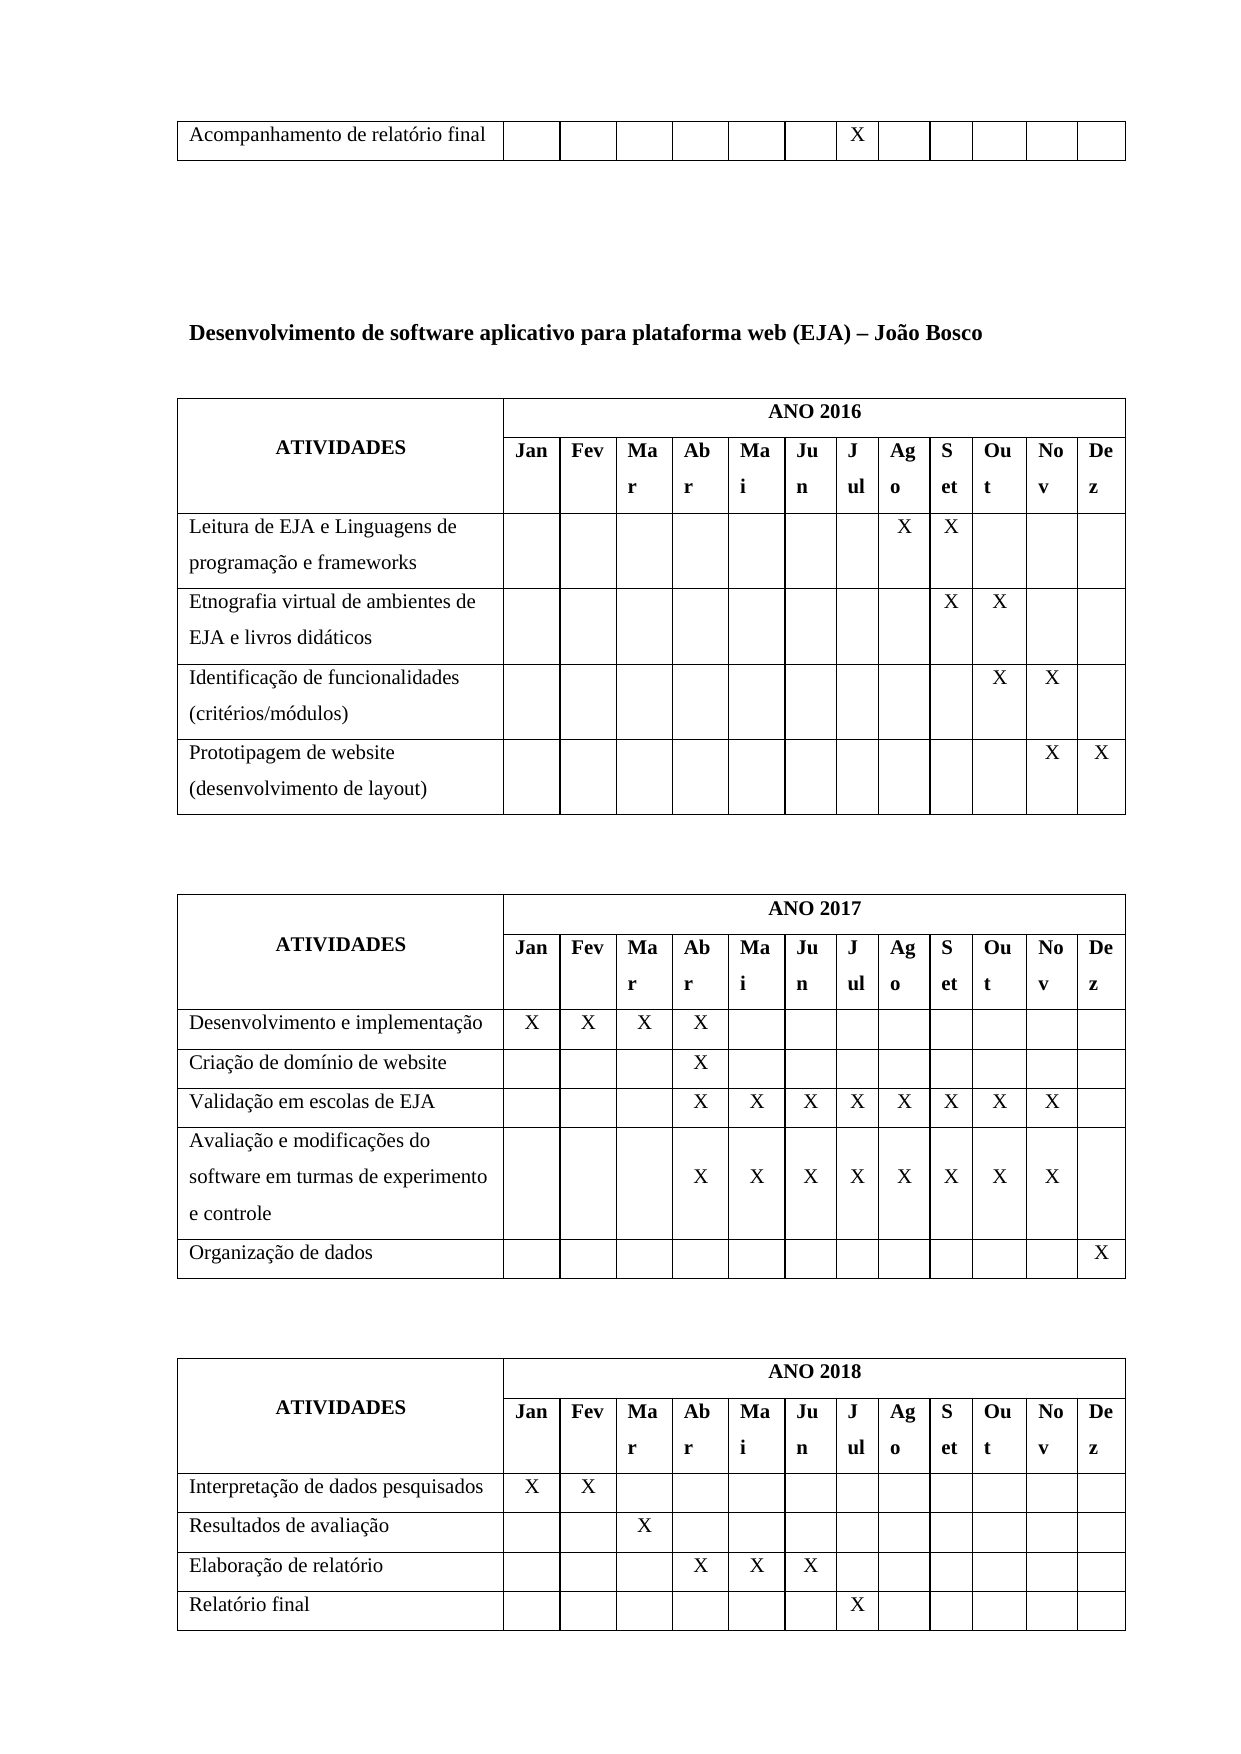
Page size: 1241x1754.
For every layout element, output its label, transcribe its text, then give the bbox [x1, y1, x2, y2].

table_cell [561, 1513, 616, 1552]
table_cell [729, 1240, 784, 1278]
table_cell [729, 665, 784, 739]
table_cell [617, 740, 672, 814]
table_cell X [617, 1010, 672, 1048]
table_cell [504, 1553, 559, 1591]
table_cell X [1078, 1240, 1125, 1278]
table_cell [729, 1474, 784, 1512]
table_cell X [973, 1128, 1026, 1239]
table_cell X [973, 665, 1026, 739]
table_cell [617, 1592, 672, 1630]
table_cell [617, 1128, 672, 1239]
table_cell X [973, 1089, 1026, 1127]
table_header ANO 2016 [504, 399, 1125, 437]
table_cell [837, 1050, 878, 1088]
table_cell [561, 589, 616, 663]
table_cell [786, 740, 836, 814]
table_cell [786, 1513, 836, 1552]
table_cell X [973, 589, 1026, 663]
table_cell [837, 1474, 878, 1512]
table_header ANO 2017 [504, 895, 1125, 934]
table_cell [786, 1050, 836, 1088]
table_cell [729, 740, 784, 814]
table_cell X [729, 1128, 784, 1239]
table_cell [617, 514, 672, 588]
table_cell Criação de domínio de website [178, 1050, 503, 1088]
table_cell X [1078, 740, 1125, 814]
table_cell [973, 1553, 1026, 1591]
table_cell [1027, 1010, 1077, 1048]
table_cell Jun [786, 935, 836, 1009]
table_cell Prototipagem de website (desenvolvimento de layout) [178, 740, 503, 814]
table_cell X [673, 1010, 728, 1048]
table_cell [1027, 514, 1077, 588]
table_cell [561, 122, 616, 160]
table_cell [504, 1513, 559, 1552]
table_cell [837, 1010, 878, 1048]
table_cell [931, 1553, 972, 1591]
table_cell [561, 740, 616, 814]
table_cell [673, 122, 728, 160]
table_cell X [837, 1128, 878, 1239]
table_cell [1078, 1089, 1125, 1127]
table_cell [561, 1592, 616, 1630]
table_cell [673, 1240, 728, 1278]
table_cell [931, 1240, 972, 1278]
table_cell [1078, 122, 1125, 160]
table_cell [1078, 1010, 1125, 1048]
table_cell [879, 1010, 929, 1048]
table_cell [617, 589, 672, 663]
table_cell Mar [617, 935, 672, 1009]
table_cell Relatório final [178, 1592, 503, 1630]
table_cell Abr [673, 1399, 728, 1473]
table_cell [504, 514, 559, 588]
table_cell Dez [1078, 1399, 1125, 1473]
table_cell [931, 740, 972, 814]
table_cell Jun [786, 1399, 836, 1473]
table_cell Fev [561, 935, 616, 1009]
table_cell X [1027, 1089, 1077, 1127]
table_cell [1078, 1513, 1125, 1552]
table_cell [673, 589, 728, 663]
table_cell X [617, 1513, 672, 1552]
table_cell [617, 1050, 672, 1088]
table_cell [879, 122, 929, 160]
table_cell [617, 122, 672, 160]
table_cell [673, 1592, 728, 1630]
table_cell [1078, 1128, 1125, 1239]
table_cell [504, 1592, 559, 1630]
table_cell Abr [673, 438, 728, 513]
table_cell [617, 1240, 672, 1278]
table_cell [879, 1592, 929, 1630]
table_cell [973, 122, 1026, 160]
table_cell [786, 589, 836, 663]
table_cell [931, 1513, 972, 1552]
table_cell X [786, 1553, 836, 1591]
table_cell [973, 1010, 1026, 1048]
table_cell X [673, 1089, 728, 1127]
table_cell [1078, 1553, 1125, 1591]
table_cell Mai [729, 935, 784, 1009]
table_cell [786, 122, 836, 160]
table_cell [931, 1592, 972, 1630]
table_cell X [504, 1474, 559, 1512]
table_cell Out [973, 438, 1026, 513]
table_cell Elaboração de relatório [178, 1553, 503, 1591]
table_cell [786, 1010, 836, 1048]
table_cell [973, 514, 1026, 588]
table_cell Identificação de funcionalidades (critérios/módulos) [178, 665, 503, 739]
table_cell [879, 1240, 929, 1278]
table_cell X [931, 589, 972, 663]
table_cell [729, 1592, 784, 1630]
table_cell X [561, 1474, 616, 1512]
table_cell Organização de dados [178, 1240, 503, 1278]
table_header ATIVIDADES [178, 895, 503, 1009]
table_cell X [931, 1128, 972, 1239]
table_header ANO 2018 [504, 1359, 1125, 1397]
table_cell Fev [561, 438, 616, 513]
table_cell Dez [1078, 438, 1125, 513]
table_cell X [786, 1128, 836, 1239]
table_cell [504, 1240, 559, 1278]
table_cell Ago [879, 1399, 929, 1473]
table_cell [879, 1513, 929, 1552]
table_cell [786, 1240, 836, 1278]
table_cell Jul [837, 935, 878, 1009]
table_cell [931, 1010, 972, 1048]
table_cell [504, 665, 559, 739]
table_cell [673, 1474, 728, 1512]
table_cell [561, 1128, 616, 1239]
table_cell [561, 514, 616, 588]
table_cell [879, 589, 929, 663]
table_cell [1027, 1592, 1077, 1630]
table_cell Jan [504, 438, 559, 513]
table_cell [673, 514, 728, 588]
table_cell [973, 1050, 1026, 1088]
table_cell Set [931, 935, 972, 1009]
table_cell [1078, 1050, 1125, 1088]
table_cell [1027, 122, 1077, 160]
table_cell [879, 1050, 929, 1088]
table_cell Abr [673, 935, 728, 1009]
table_cell Set [931, 438, 972, 513]
table_cell [1027, 1240, 1077, 1278]
table_cell [504, 122, 559, 160]
table_cell X [504, 1010, 559, 1048]
table_cell [837, 665, 878, 739]
table_cell [1027, 1553, 1077, 1591]
table_cell [561, 1050, 616, 1088]
table_cell X [931, 514, 972, 588]
table_cell Acompanhamento de relatório final [178, 122, 503, 160]
table_cell X [673, 1050, 728, 1088]
table_cell [729, 1010, 784, 1048]
table_cell [504, 1050, 559, 1088]
table_cell Leitura de EJA e Linguagens de programação e frameworks [178, 514, 503, 588]
table_cell Ago [879, 935, 929, 1009]
table_header ATIVIDADES [178, 1359, 503, 1473]
table_cell [973, 1474, 1026, 1512]
table_cell Mai [729, 1399, 784, 1473]
table_cell [561, 665, 616, 739]
table_cell [879, 740, 929, 814]
table_cell X [837, 1592, 878, 1630]
table_cell Nov [1027, 438, 1077, 513]
table_cell [673, 740, 728, 814]
table_cell Etnografia virtual de ambientes de EJA e livros didáticos [178, 589, 503, 663]
table_cell [931, 665, 972, 739]
table_cell X [673, 1128, 728, 1239]
table_cell Validação em escolas de EJA [178, 1089, 503, 1127]
table_cell [837, 514, 878, 588]
table_cell X [561, 1010, 616, 1048]
table_cell Interpretação de dados pesquisados [178, 1474, 503, 1512]
table_cell [561, 1240, 616, 1278]
table_cell Nov [1027, 935, 1077, 1009]
table_cell Out [973, 1399, 1026, 1473]
table_cell [729, 1050, 784, 1088]
table_cell Mai [729, 438, 784, 513]
table_cell X [837, 1089, 878, 1127]
table_cell [1027, 589, 1077, 663]
table_cell X [1027, 1128, 1077, 1239]
table_cell [673, 1513, 728, 1552]
table_cell [1078, 514, 1125, 588]
table_cell [837, 1240, 878, 1278]
table_cell [504, 1128, 559, 1239]
table_cell [837, 589, 878, 663]
table_cell [1078, 1592, 1125, 1630]
table_cell Out [973, 935, 1026, 1009]
table_cell [504, 1089, 559, 1127]
table_cell [504, 740, 559, 814]
table_cell [786, 665, 836, 739]
table_cell X [879, 1128, 929, 1239]
table_cell X [729, 1553, 784, 1591]
table_cell [673, 665, 728, 739]
table_cell [729, 589, 784, 663]
table_cell [837, 740, 878, 814]
table_cell [561, 1089, 616, 1127]
table_cell [973, 1240, 1026, 1278]
table_cell [1078, 1474, 1125, 1512]
table_cell [1078, 665, 1125, 739]
table_cell X [673, 1553, 728, 1591]
table_cell [504, 589, 559, 663]
table_cell Jan [504, 935, 559, 1009]
table_cell Avaliação e modificações do software em turmas de experimento e controle [178, 1128, 503, 1239]
table_cell X [729, 1089, 784, 1127]
table_cell [879, 1474, 929, 1512]
table_cell Jul [837, 438, 878, 513]
table_cell [786, 1474, 836, 1512]
table_cell Mar [617, 1399, 672, 1473]
table_cell [729, 514, 784, 588]
table_cell [617, 1553, 672, 1591]
text Desenvolvimento de software aplicativo para plataforma web (EJA) – João Bosco [189, 319, 1122, 345]
table_cell [617, 665, 672, 739]
table_cell [786, 1592, 836, 1630]
table_cell Ago [879, 438, 929, 513]
table_cell Jan [504, 1399, 559, 1473]
table_cell Mar [617, 438, 672, 513]
table_cell [1027, 1474, 1077, 1512]
table_header ATIVIDADES [178, 399, 503, 513]
table_cell [617, 1474, 672, 1512]
table_cell [617, 1089, 672, 1127]
table_cell [729, 122, 784, 160]
table_cell [879, 665, 929, 739]
table_cell Desenvolvimento e implementação [178, 1010, 503, 1048]
table_cell X [786, 1089, 836, 1127]
table_cell X [837, 122, 878, 160]
table_cell [1078, 589, 1125, 663]
table_cell [561, 1553, 616, 1591]
table_cell [931, 122, 972, 160]
table_cell [973, 740, 1026, 814]
table_cell Set [931, 1399, 972, 1473]
table_cell [1027, 1050, 1077, 1088]
table_cell [729, 1513, 784, 1552]
table_cell [837, 1513, 878, 1552]
table_cell X [1027, 665, 1077, 739]
table_cell X [879, 514, 929, 588]
table_cell Jul [837, 1399, 878, 1473]
table_cell Resultados de avaliação [178, 1513, 503, 1552]
table_cell X [1027, 740, 1077, 814]
table_cell Jun [786, 438, 836, 513]
table_cell [973, 1513, 1026, 1552]
table_cell [931, 1474, 972, 1512]
table_cell [837, 1553, 878, 1591]
table_cell Dez [1078, 935, 1125, 1009]
table_cell X [879, 1089, 929, 1127]
table_cell [786, 514, 836, 588]
table_cell X [931, 1089, 972, 1127]
table_cell [1027, 1513, 1077, 1552]
table_cell Nov [1027, 1399, 1077, 1473]
table_cell [973, 1592, 1026, 1630]
table_cell [931, 1050, 972, 1088]
table_cell [879, 1553, 929, 1591]
table_cell Fev [561, 1399, 616, 1473]
